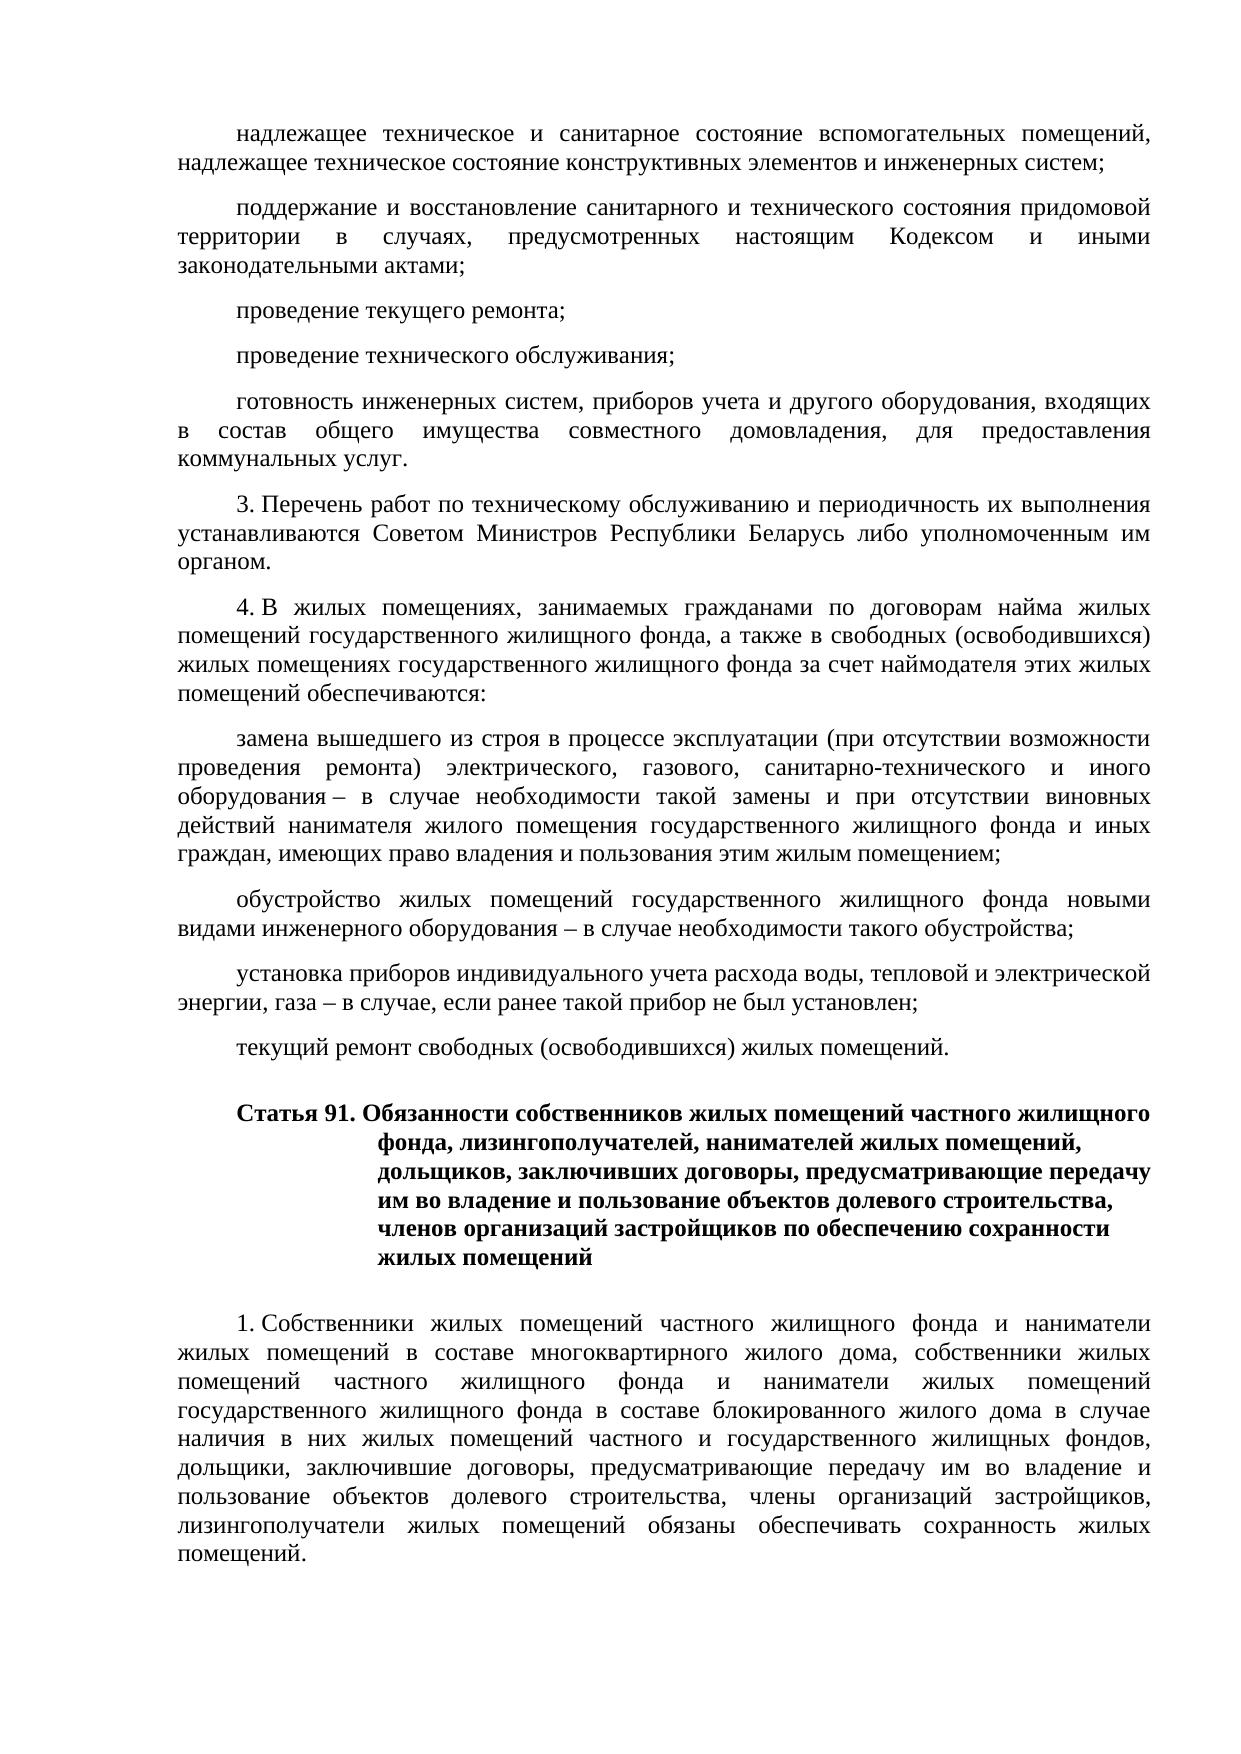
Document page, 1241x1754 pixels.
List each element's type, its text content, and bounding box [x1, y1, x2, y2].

text замена вышедшего из строя в процессе эксплуатации (при отсутствии возможности проведения ремонта) электрического, газового, санитарно-технического и иного оборудования – в случае необходимости такой замены и при отсутствии виновных действий нанимателя жилого помещения государственного жилищного фонда и иных граждан, имеющих право владения и пользования этим жилым помещением; [177, 723, 1152, 867]
text текущий ремонт свободных (освободившихся) жилых помещений. [177, 1032, 1152, 1061]
text надлежащее техническое и санитарное состояние вспомогательных помещений, надлежащее техническое состояние конструктивных элементов и инженерных систем; [177, 118, 1152, 176]
text поддержание и восстановление санитарного и технического состояния придомовой территории в случаях, предусмотренных настоящим Кодексом и иными законодательными актами; [177, 192, 1152, 278]
text обустройство жилых помещений государственного жилищного фонда новыми видами инженерного оборудования – в случае необходимости такого обустройства; [177, 884, 1152, 941]
text 3. Перечень работ по техническому обслуживанию и периодичность их выполнения устанавливаются Советом Министров Республики Беларусь либо уполномоченным им органом. [177, 489, 1152, 575]
text проведение технического обслуживания; [177, 341, 1152, 369]
text готовность инженерных систем, приборов учета и другого оборудования, входящих в состав общего имущества совместного домовладения, для предоставления коммунальных услуг. [177, 386, 1152, 472]
text 1. Собственники жилых помещений частного жилищного фонда и наниматели жилых помещений в составе многоквартирного жилого дома, собственники жилых помещений частного жилищного фонда и наниматели жилых помещений государственного жилищного фонда в составе блокированного жилого дома в случае наличия в них жилых помещений частного и государственного жилищных фондов, дольщики, заключившие договоры, предусматривающие передачу им во владение и пользование объектов долевого строительства, члены организаций застройщиков, лизингополучатели жилых помещений обязаны обеспечивать сохранность жилых помещений. [177, 1308, 1152, 1567]
text установка приборов индивидуального учета расхода воды, тепловой и электрической энергии, газа – в случае, если ранее такой прибор не был установлен; [177, 958, 1152, 1016]
text проведение текущего ремонта; [177, 295, 1152, 324]
text Статья 91. Обязанности собственников жилых помещений частного жилищного фонда, лизингополучателей, нанимателей жилых помещений, дольщиков, заключивших договоры, предусматривающие передачу им во владение и пользование объектов долевого строительства, членов организаций застройщиков по обеспечению сохранности жилых помещений [236, 1098, 1152, 1271]
text 4. В жилых помещениях, занимаемых гражданами по договорам найма жилых помещений государственного жилищного фонда, а также в свободных (освободившихся) жилых помещениях государственного жилищного фонда за счет наймодателя этих жилых помещений обеспечиваются: [177, 592, 1152, 707]
